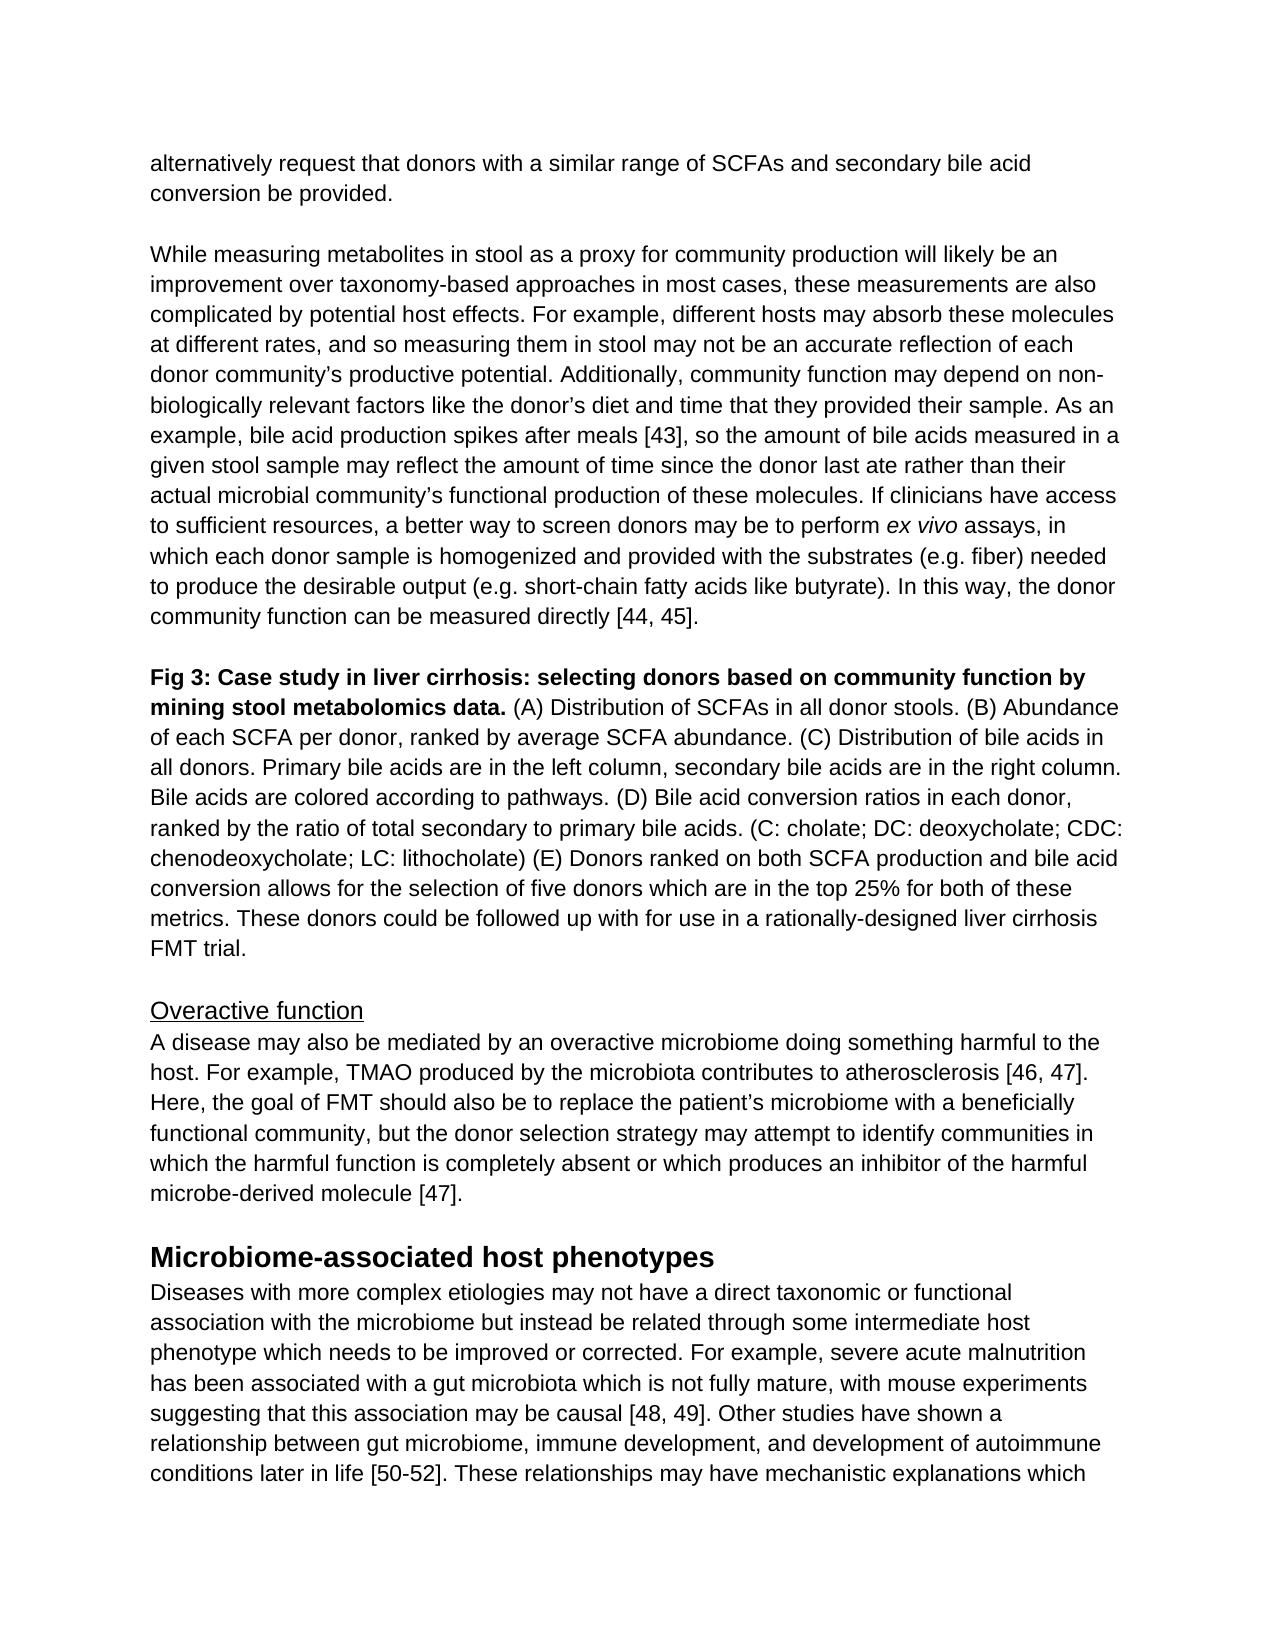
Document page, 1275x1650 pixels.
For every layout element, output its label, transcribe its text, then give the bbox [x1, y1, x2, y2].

text Overactive function [150, 996, 1125, 1024]
text While measuring metabolites in stool as a proxy for community production will likely be an improvement over taxonomy-based approaches in most cases, these measurements are also complicated by potential host effects. For example, different hosts may absorb these molecules at different rates, and so measuring them in stool may not be an accurate reflection of each donor community’s productive potential. Additionally, community function may depend on non-biologically relevant factors like the donor’s diet and time that they provided their sample. As an example, bile acid production spikes after meals [43], so the amount of bile acids measured in a given stool sample may reflect the amount of time since the donor last ate rather than their actual microbial community’s functional production of these molecules. If clinicians have access to sufficient resources, a better way to screen donors may be to perform ex vivo assays, in which each donor sample is homogenized and provided with the substrates (e.g. fiber) needed to produce the desirable output (e.g. short-chain fatty acids like butyrate). In this way, the donor community function can be measured directly [44, 45]. [150, 241, 1125, 629]
text Fig 3: Case study in liver cirrhosis: selecting donors based on community function by mining stool metabolomics data. (A) Distribution of SCFAs in all donor stools. (B) Abundance of each SCFA per donor, ranked by average SCFA abundance. (C) Distribution of bile acids in all donors. Primary bile acids are in the left column, secondary bile acids are in the right column. Bile acids are colored according to pathways. (D) Bile acid conversion ratios in each donor, ranked by the ratio of total secondary to primary bile acids. (C: cholate; DC: deoxycholate; CDC: chenodeoxycholate; LC: lithocholate) (E) Donors ranked on both SCFA production and bile acid conversion allows for the selection of five donors which are in the top 25% for both of these metrics. These donors could be followed up with for use in a rationally-designed liver cirrhosis FMT trial. [150, 663, 1125, 962]
text A disease may also be mediated by an overactive microbiome doing something harmful to the host. For example, TMAO produced by the microbiota contributes to atherosclerosis [46, 47]. Here, the goal of FMT should also be to replace the patient’s microbiome with a beneficially functional community, but the donor selection strategy may attempt to identify communities in which the harmful function is completely absent or which produces an inhibitor of the harmful microbe-derived molecule [47]. [150, 1029, 1125, 1206]
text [150, 150, 1125, 207]
text Microbiome-associated host phenotypes [150, 1240, 1125, 1274]
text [150, 1279, 1125, 1486]
